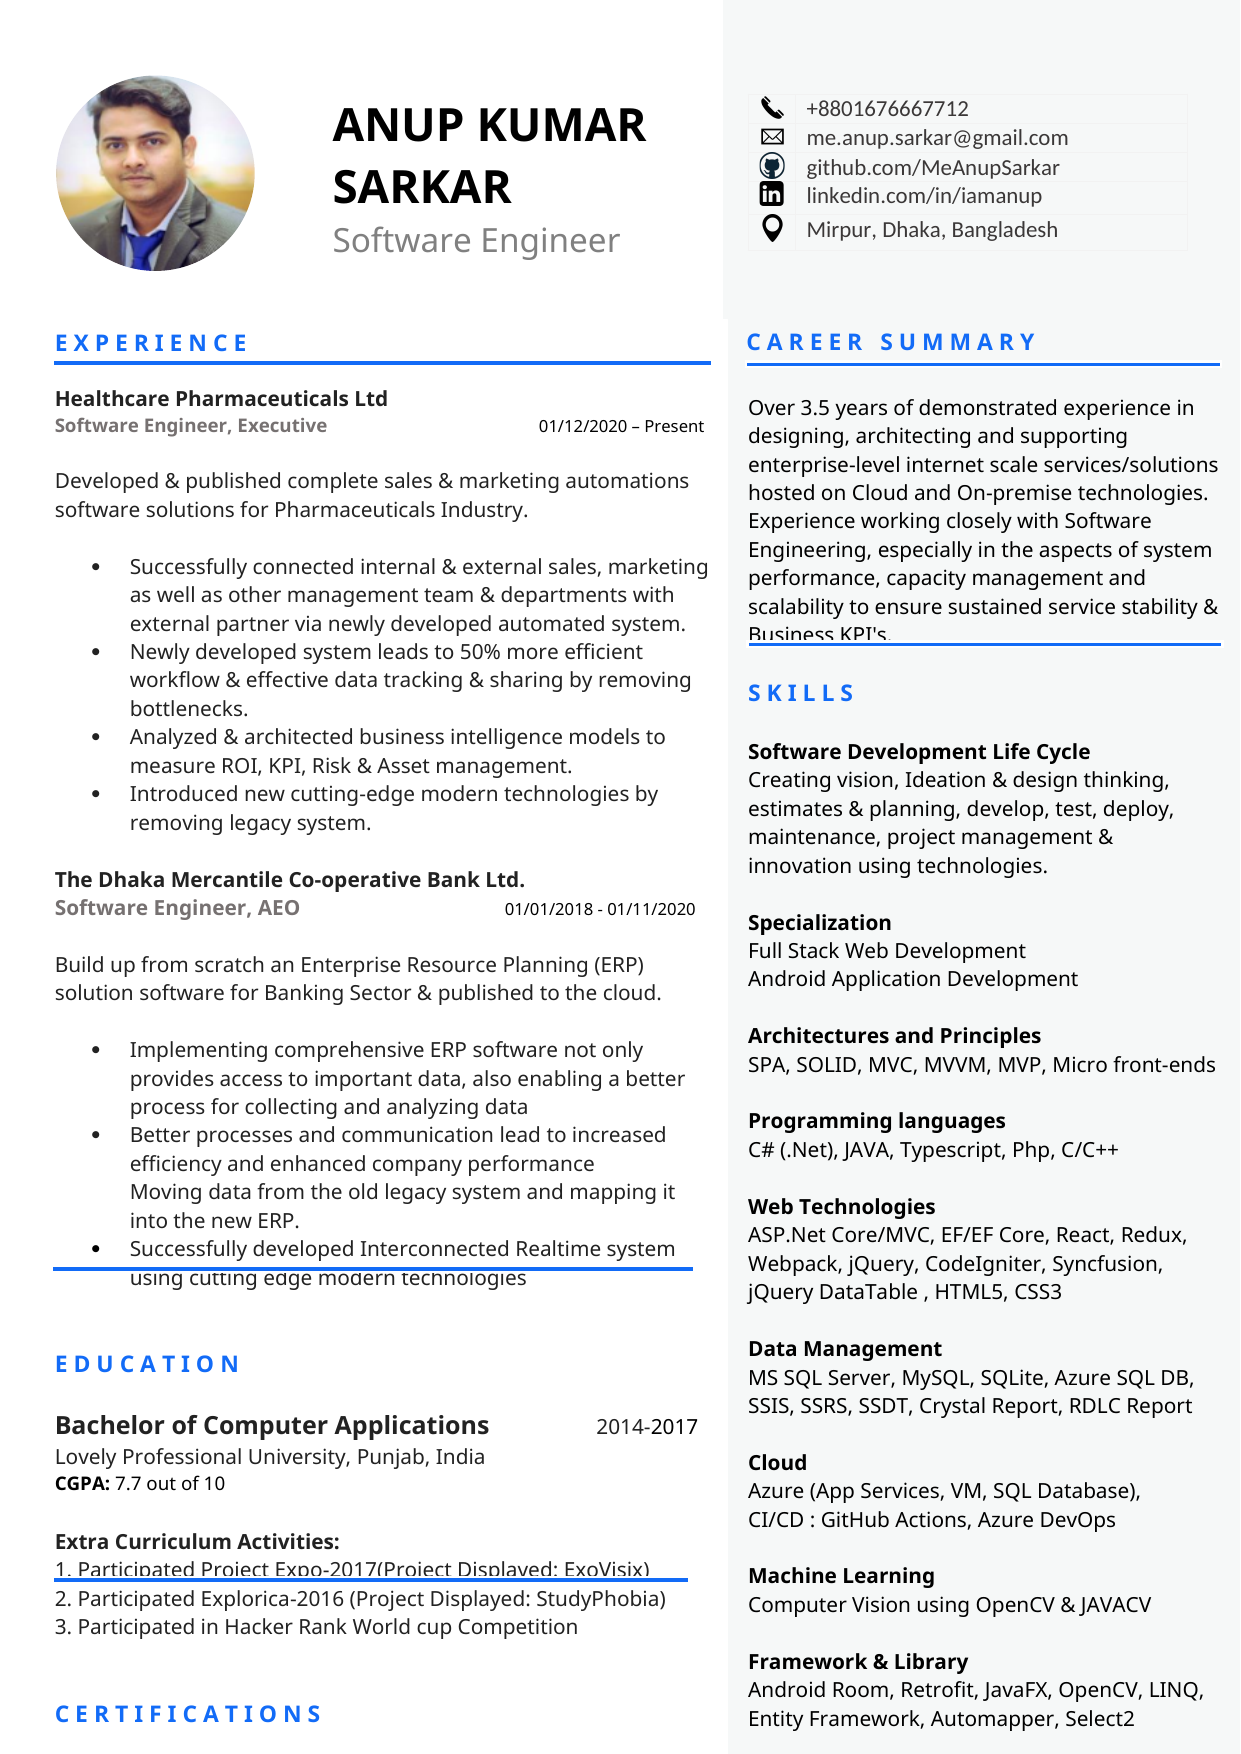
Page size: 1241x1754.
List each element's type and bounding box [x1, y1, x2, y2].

picture [759, 181, 784, 206]
picture [56, 75, 255, 271]
picture [759, 152, 785, 179]
picture [759, 94, 786, 121]
picture [759, 123, 786, 150]
picture [759, 214, 786, 242]
